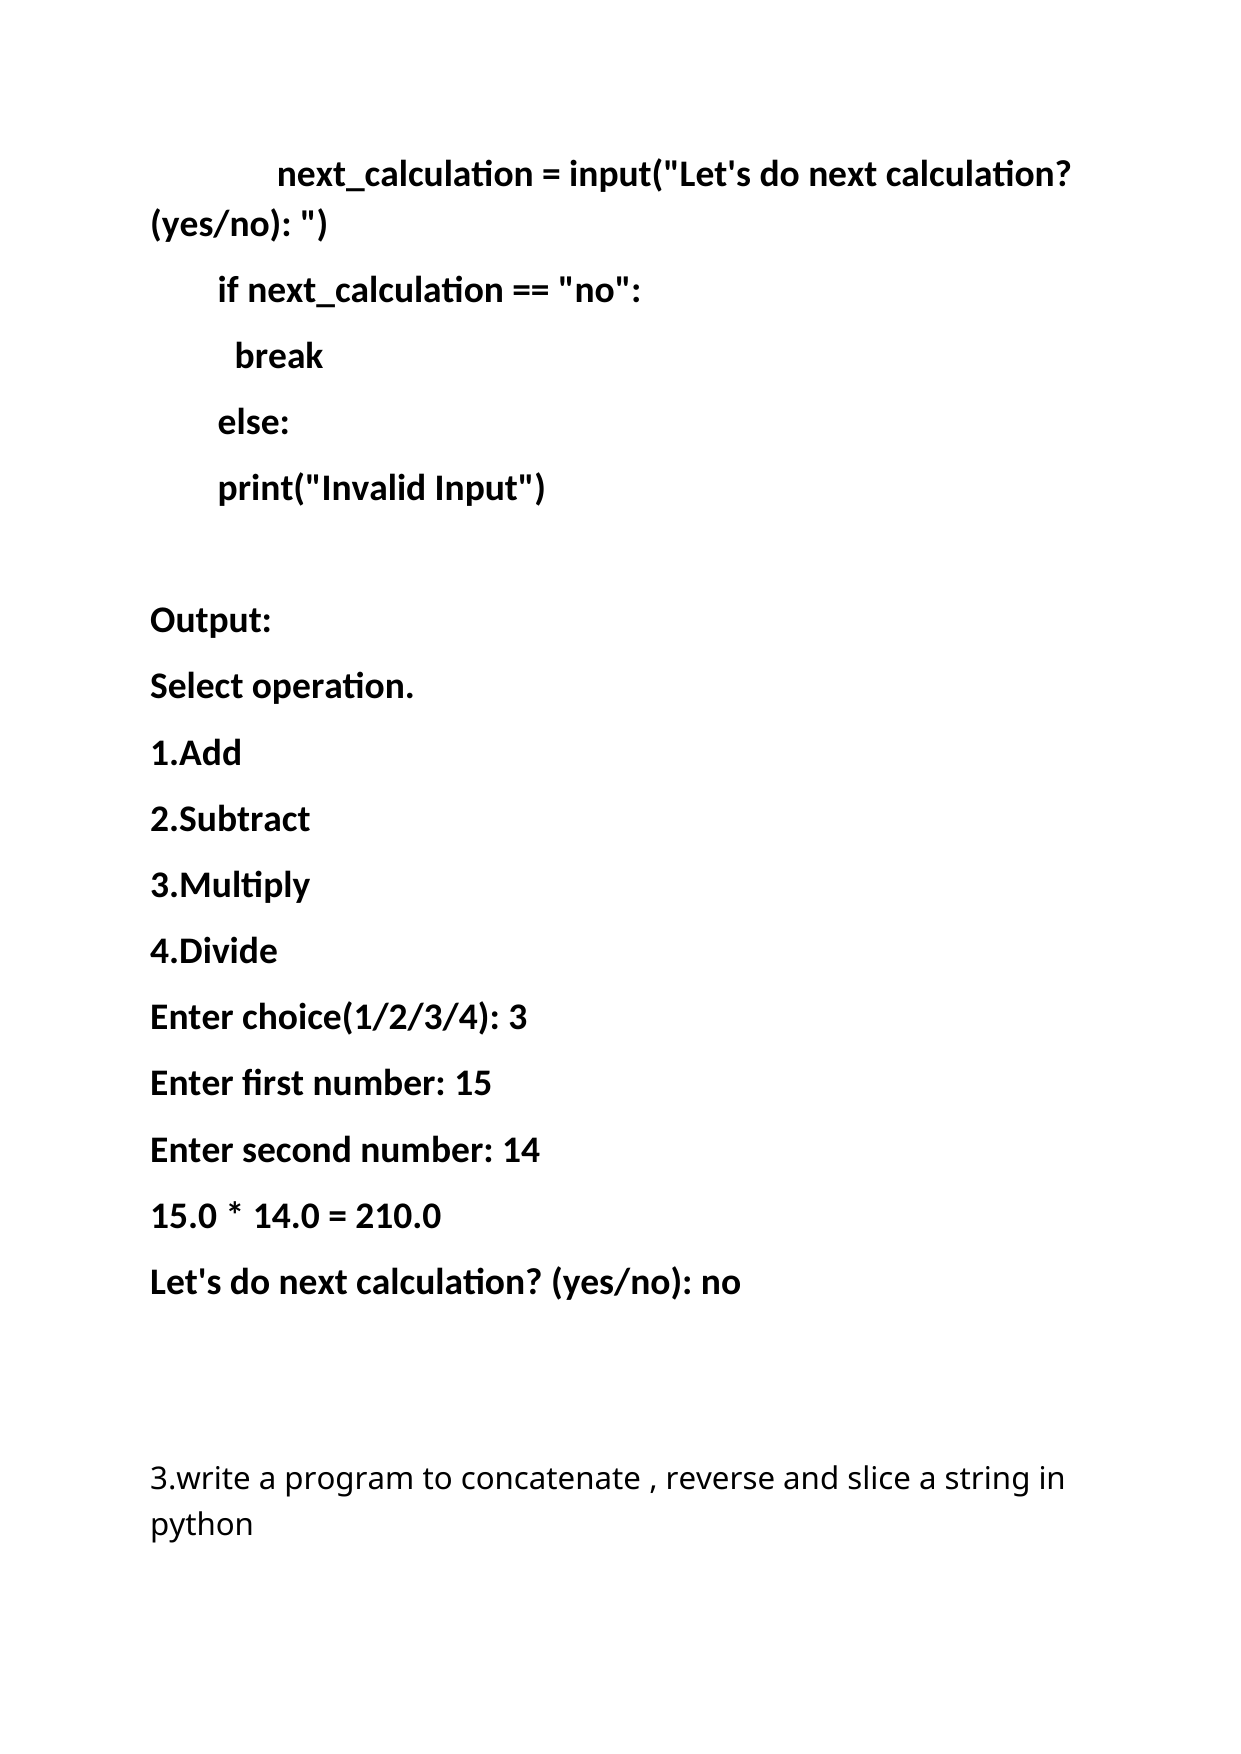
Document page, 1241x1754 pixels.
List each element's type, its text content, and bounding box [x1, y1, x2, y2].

text 2.Subtract [150, 795, 1090, 841]
text break [150, 332, 1090, 378]
text Enter first number: 15 [150, 1059, 1090, 1105]
text 3.Multiply [150, 861, 1090, 907]
text Enter choice(1/2/3/4): 3 [150, 993, 1090, 1039]
text Let's do next calculation? (yes/no): no [150, 1258, 1090, 1304]
text if next_calculation == "no": [150, 266, 1090, 311]
text Select operation. [150, 662, 1090, 708]
text print("Invalid Input") [150, 464, 1090, 510]
text 3.write a program to concatenate , reverse and slice a string in python [150, 1456, 1090, 1545]
text next_calculation = input("Let's do next calculation? (yes/no): ") [150, 150, 1090, 245]
text Output: [150, 596, 1090, 642]
text Enter second number: 14 [150, 1126, 1090, 1171]
text 15.0 * 14.0 = 210.0 [150, 1192, 1090, 1237]
text 4.Divide [150, 927, 1090, 973]
text 1.Add [150, 729, 1090, 774]
text else: [150, 398, 1090, 444]
